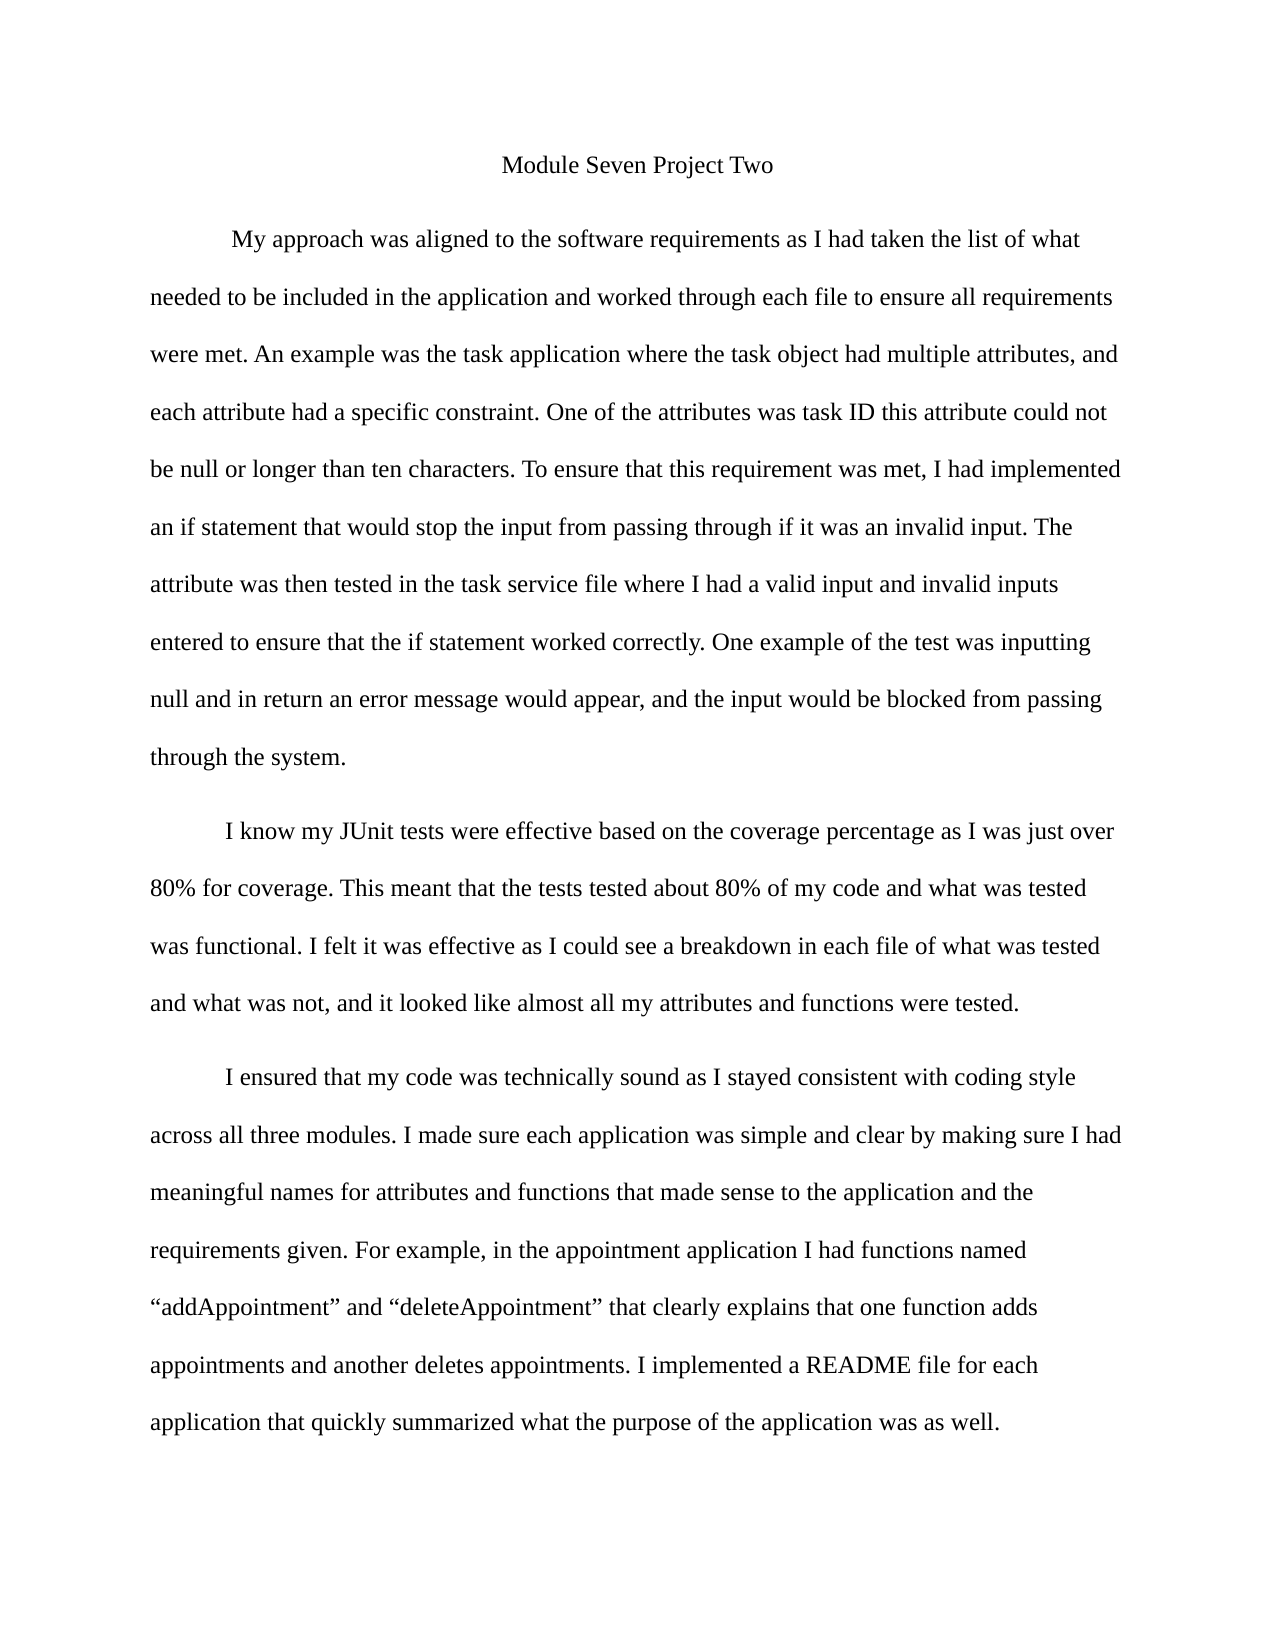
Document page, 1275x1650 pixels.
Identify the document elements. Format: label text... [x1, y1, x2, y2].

text My approach was aligned to the software requirements as I had taken the list of what needed to be included in the application and worked through each file to ensure all requirements were met. An example was the task application where the task object had multiple attributes, and each attribute had a specific constraint. One of the attributes was task ID this attribute could not be null or longer than ten characters. To ensure that this requirement was met, I had implemented an if statement that would stop the input from passing through if it was an invalid input. The attribute was then tested in the task service file where I had a valid input and invalid inputs entered to ensure that the if statement worked correctly. One example of the test was inputting null and in return an error message would appear, and the input would be blocked from passing through the system. [150, 224, 1125, 770]
text I know my JUnit tests were effective based on the coverage percentage as I was just over 80% for coverage. This meant that the tests tested about 80% of my code and what was tested was functional. I felt it was effective as I could see a breakdown in each file of what was tested and what was not, and it looked like almost all my attributes and functions were tested. [150, 816, 1125, 1017]
text I ensured that my code was technically sound as I stayed consistent with coding style across all three modules. I made sure each application was simple and clear by making sure I had meaningful names for attributes and functions that made sense to the application and the requirements given. For example, in the appointment application I had functions named “addAppointment” and “deleteAppointment” that clearly explains that one function adds appointments and another deletes appointments. I implemented a README file for each application that quickly summarized what the purpose of the application was as well. [150, 1062, 1125, 1436]
text Module Seven Project Two [150, 150, 1125, 179]
